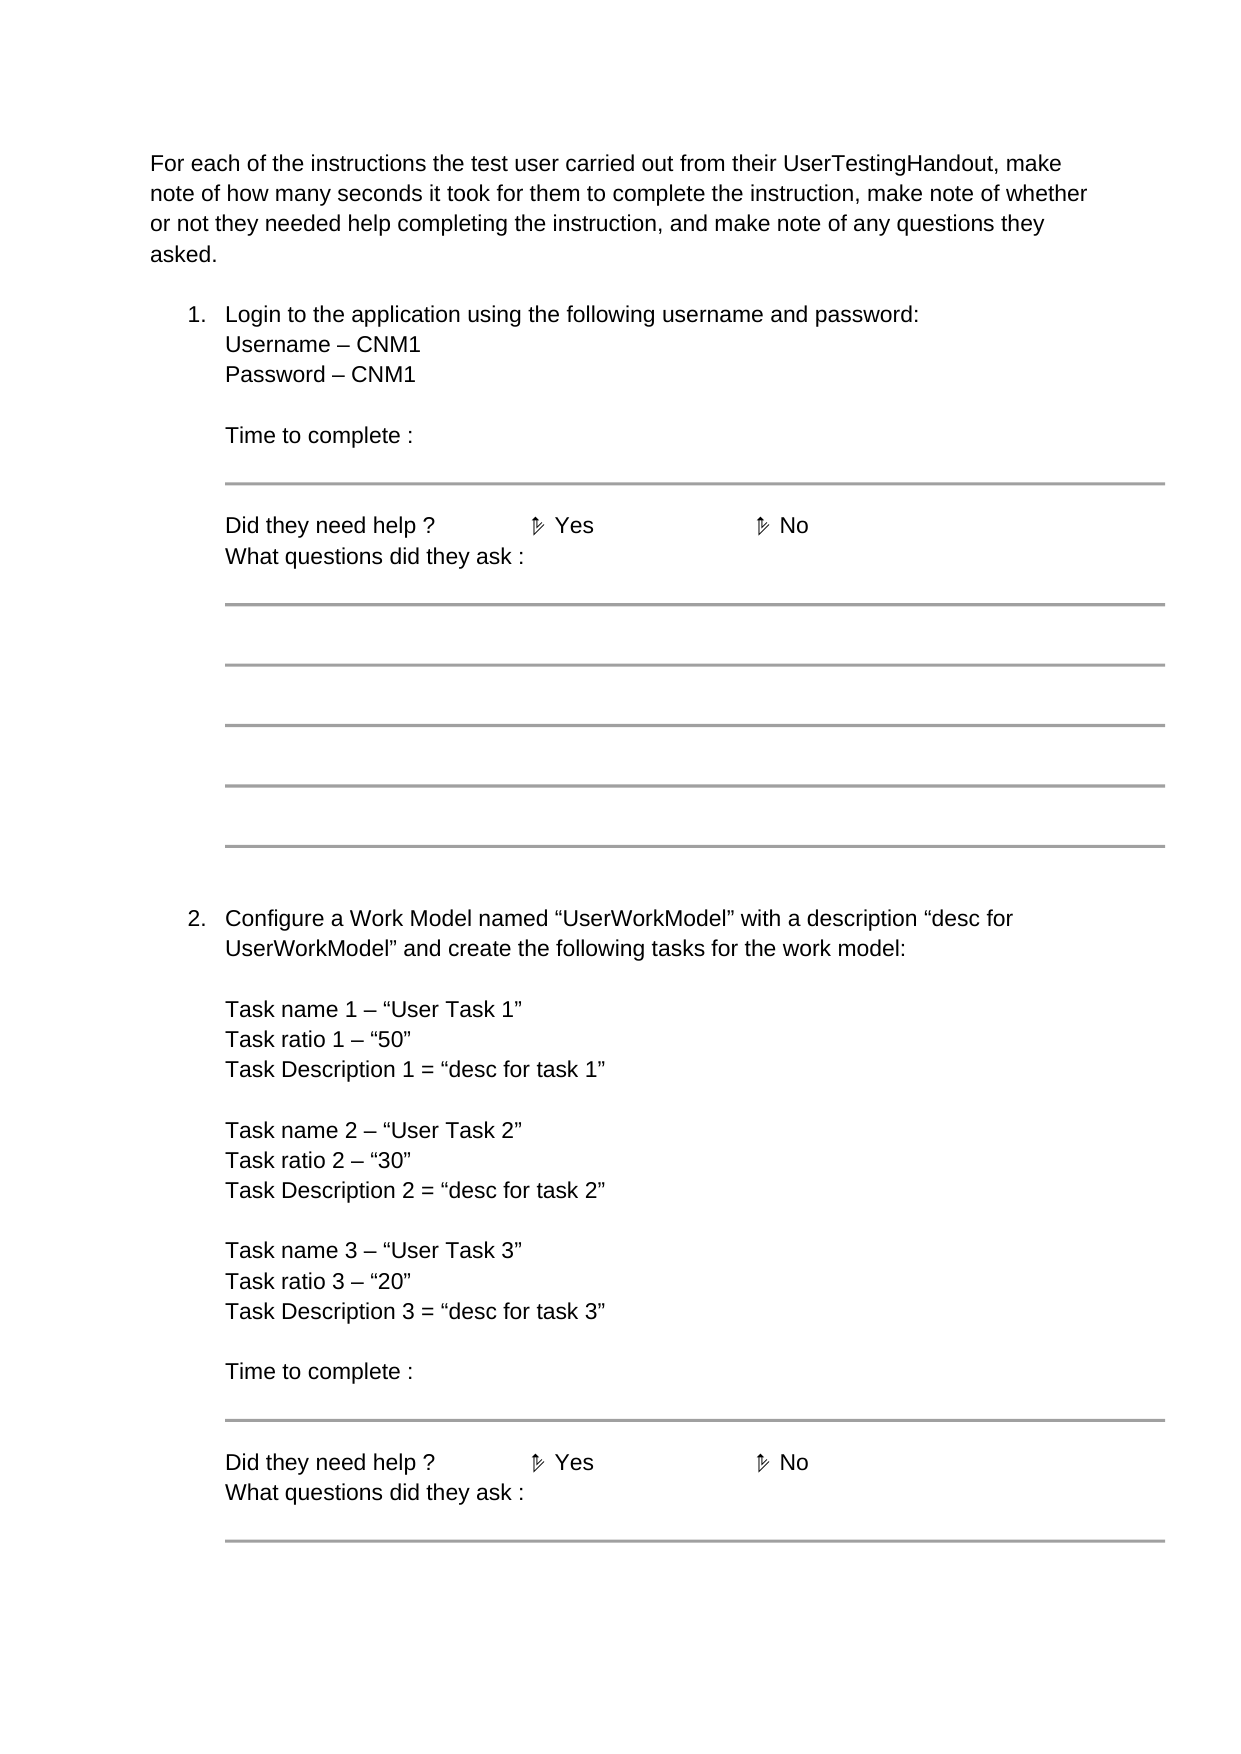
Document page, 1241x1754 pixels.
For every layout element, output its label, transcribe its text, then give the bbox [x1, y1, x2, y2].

text Task Description 1 = “desc for task 1” [150, 1056, 1090, 1083]
text For each of the instructions the test user carried out from their UserTestingHandout, make note of how many seconds it took for them to complete the instruction, make note of whether or not they needed help completing the instruction, and make note of any questions they asked. [150, 150, 1090, 267]
text Task ratio 2 – “30” [150, 1147, 1090, 1173]
text Task ratio 1 – “50” [150, 1026, 1090, 1052]
text Task Description 2 = “desc for task 2” [150, 1177, 1090, 1203]
text Username – CNM1 [225, 331, 1090, 358]
text Task Description 3 = “desc for task 3” [150, 1298, 1090, 1324]
list Login to the application using the following username and password: [187, 301, 1090, 327]
text Did they need help ? 𝥁 Yes 𝥁 No [150, 1449, 1090, 1475]
text Task ratio 3 – “20” [150, 1268, 1090, 1294]
text What questions did they ask : [150, 543, 1090, 569]
text What questions did they ask : [150, 1479, 1090, 1506]
text Did they need help ? 𝥁 Yes 𝥁 No [150, 512, 1090, 539]
text Task name 3 – “User Task 3” [150, 1237, 1090, 1264]
list Configure a Work Model named “UserWorkModel” with a description “desc for UserWorkModel” and create the following tasks for the work model: [187, 905, 1090, 962]
text Time to complete : [150, 1358, 1090, 1385]
text Time to complete : [150, 422, 1090, 448]
text Password – CNM1 [150, 361, 1090, 388]
text Task name 2 – “User Task 2” [150, 1117, 1090, 1143]
text Task name 1 – “User Task 1” [150, 996, 1090, 1022]
